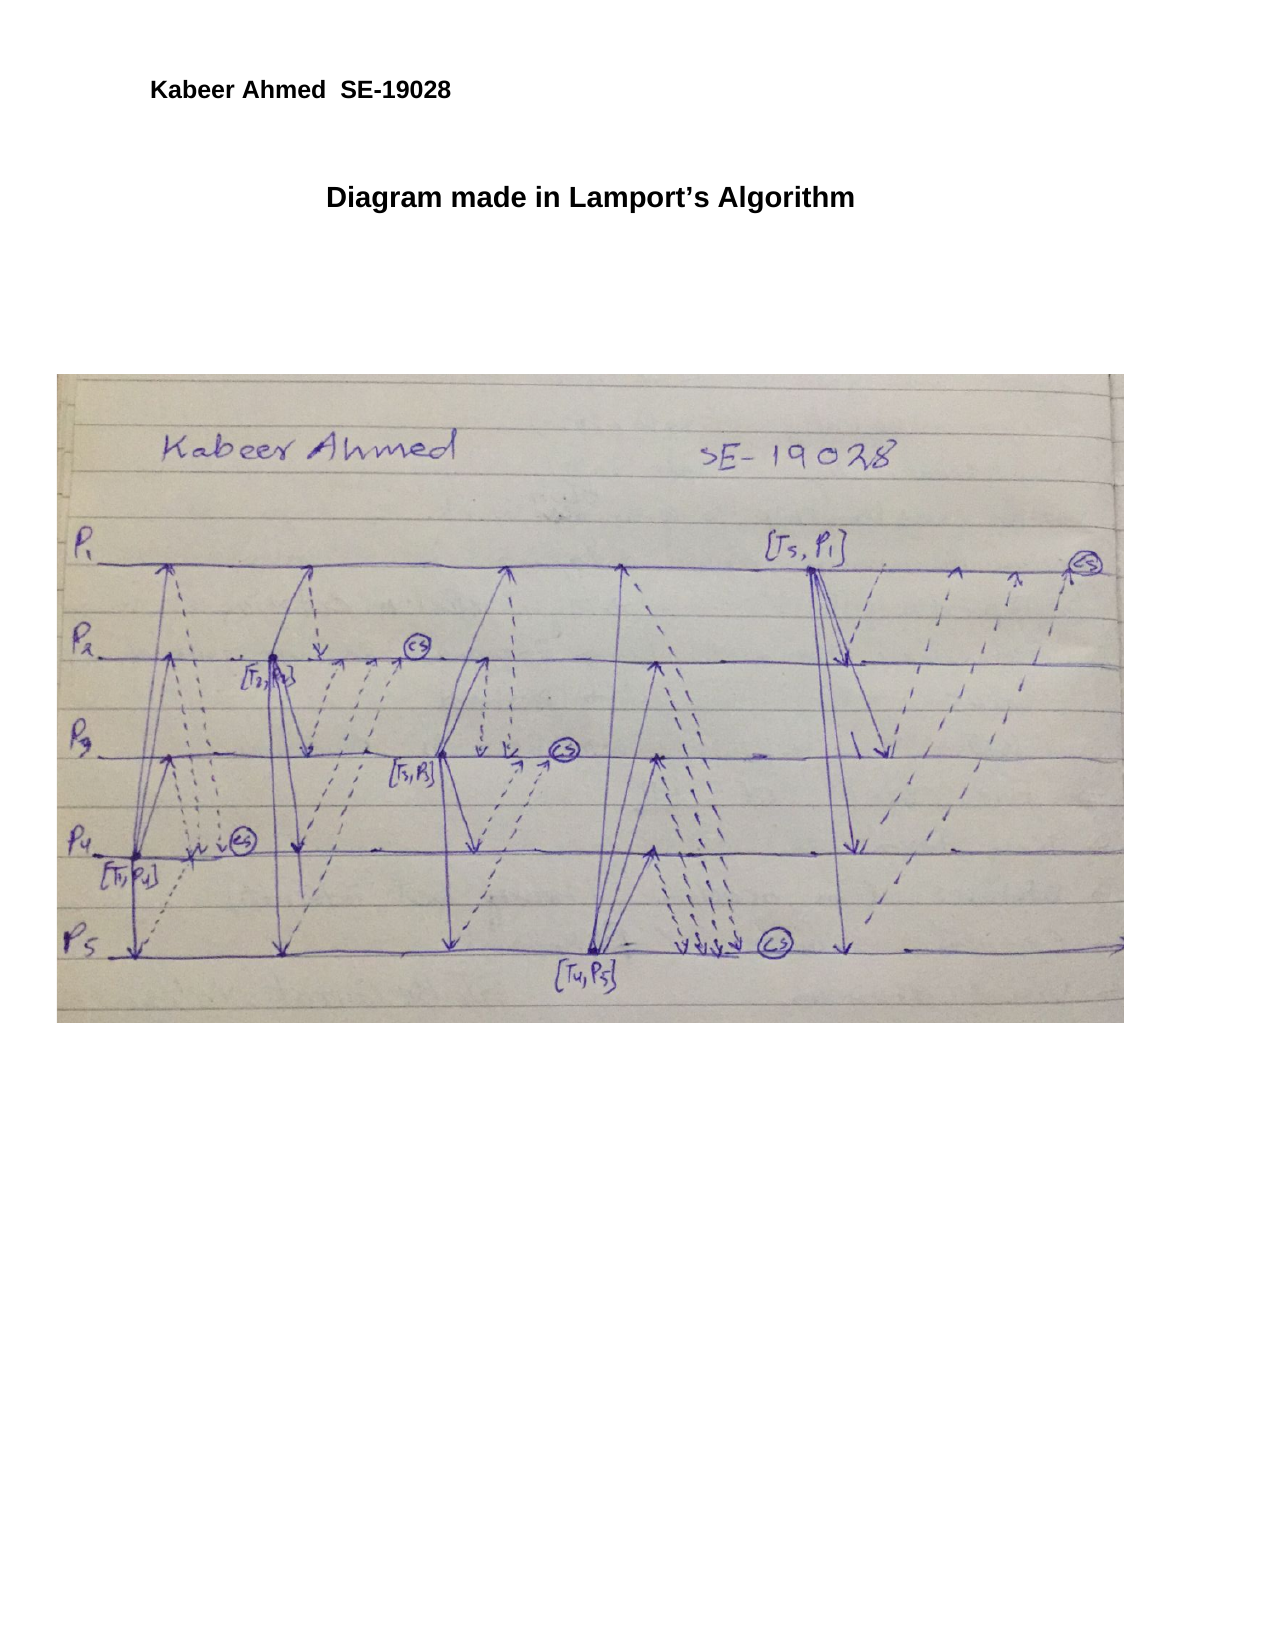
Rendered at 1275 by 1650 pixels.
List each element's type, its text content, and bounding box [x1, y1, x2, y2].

picture [56, 374, 1124, 1023]
text Diagram made in Lamport’s Algorithm [56, 180, 1125, 214]
